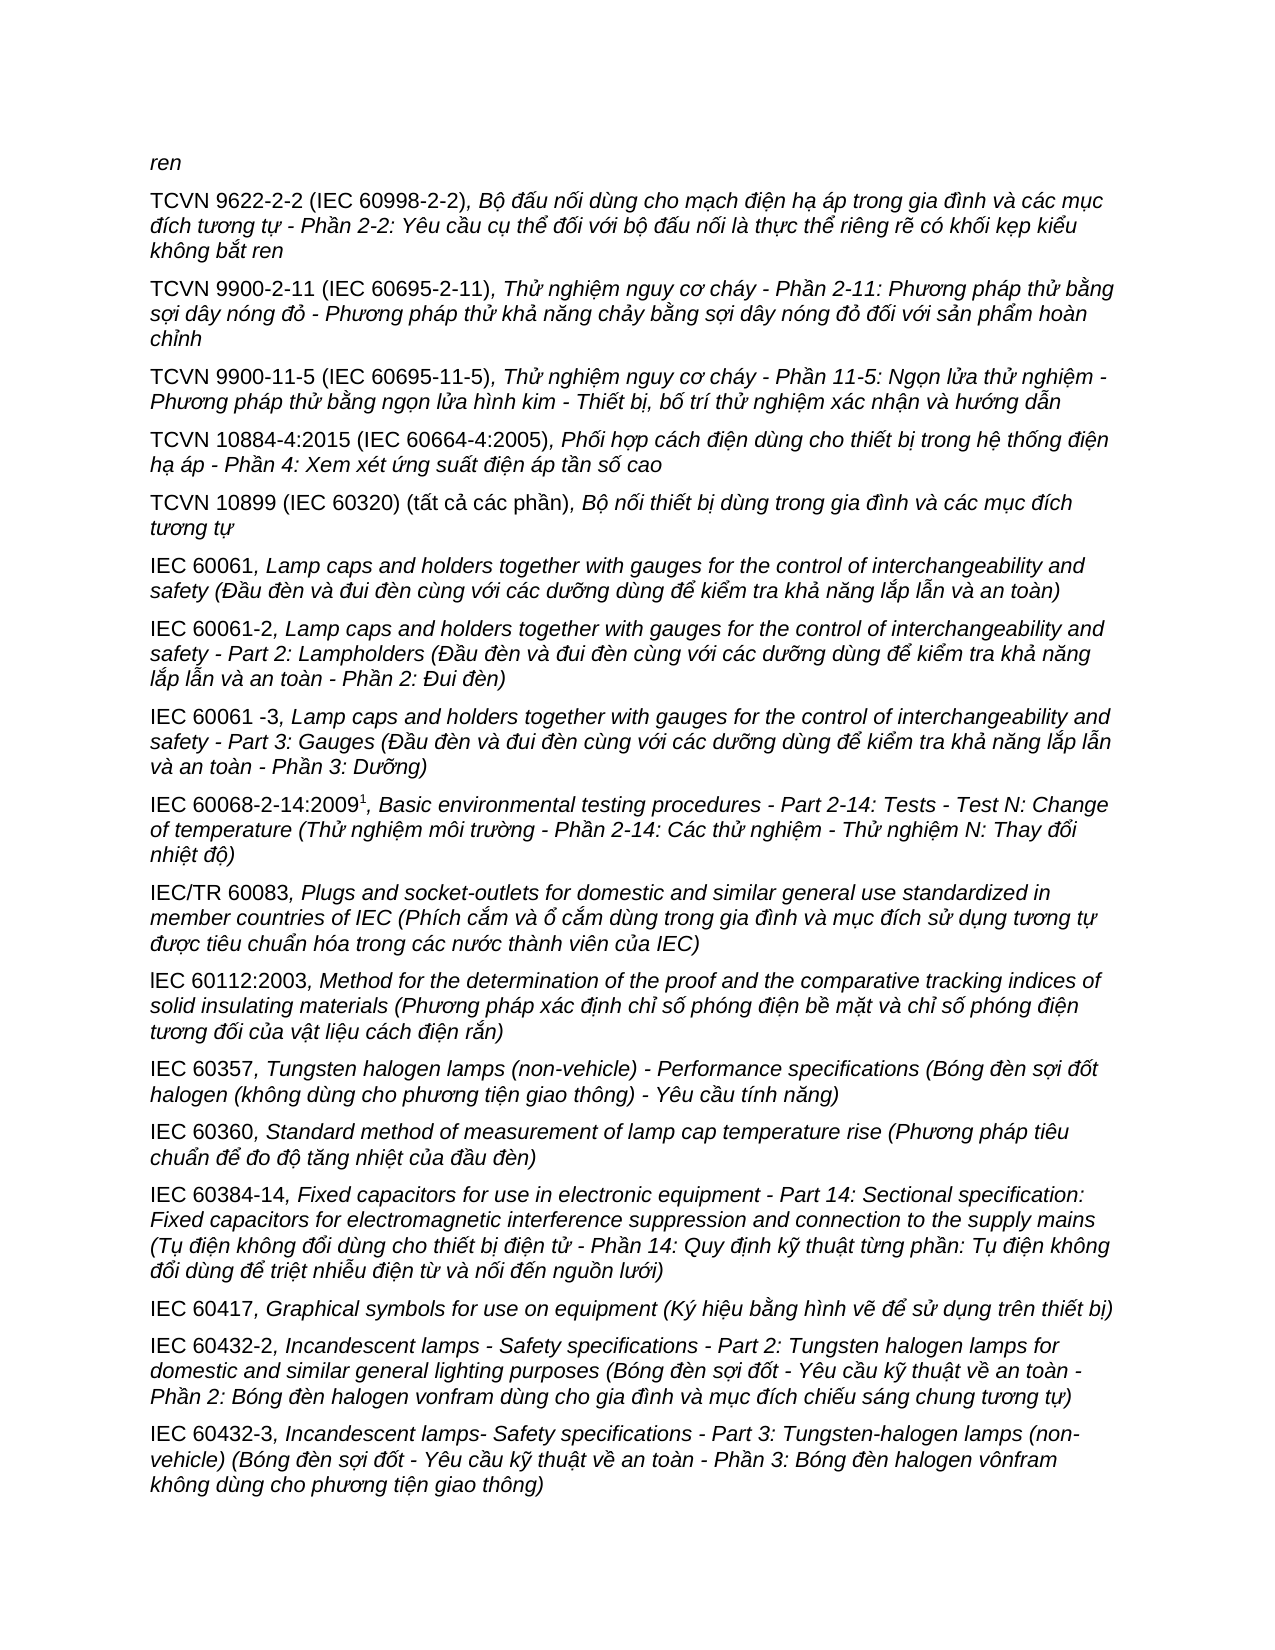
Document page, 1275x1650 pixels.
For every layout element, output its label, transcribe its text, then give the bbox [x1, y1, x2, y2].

text TCVN 10899 (IEC 60320) (tất cả các phần), Bộ nối thiết bị dùng trong gia đình và các mục đích tương tự [150, 490, 1125, 540]
text IEC 60061-2, Lamp caps and holders together with gauges for the control of interchangeability and safety - Part 2: Lampholders (Đầu đèn và đui đèn cùng với các dưỡng dùng để kiểm tra khả năng lắp lẫn và an toàn - Phần 2: Đui đèn) [150, 616, 1125, 691]
text IEC 60384-14, Fixed capacitors for use in electronic equipment - Part 14: Sectional specification: Fixed capacitors for electromagnetic interference suppression and connection to the supply mains (Tụ điện không đổi dùng cho thiết bị điện tử - Phần 14: Quy định kỹ thuật từng phần: Tụ điện không đổi dùng để triệt nhiễu điện từ và nối đến nguồn lưới) [150, 1182, 1125, 1283]
text TCVN 9622-2-2 (IEC 60998-2-2), Bộ đấu nối dùng cho mạch điện hạ áp trong gia đình và các mục đích tương tự - Phần 2-2: Yêu cầu cụ thể đối với bộ đấu nối là thực thể riêng rẽ có khối kẹp kiểu không bắt ren [150, 188, 1125, 263]
text IEC 60068-2-14:20091, Basic environmental testing procedures - Part 2-14: Tests - Test N: Change of temperature (Thử nghiệm môi trường - Phần 2-14: Các thử nghiệm - Thử nghiệm N: Thay đổi nhiệt độ) [150, 792, 1125, 867]
text IEC 60432-3, Incandescent lamps- Safety specifications - Part 3: Tungsten-halogen lamps (non-vehicle) (Bóng đèn sợi đốt - Yêu cầu kỹ thuật về an toàn - Phần 3: Bóng đèn halogen vônfram không dùng cho phương tiện giao thông) [150, 1421, 1125, 1497]
text TCVN 10884-4:2015 (IEC 60664-4:2005), Phối hợp cách điện dùng cho thiết bị trong hệ thống điện hạ áp - Phần 4: Xem xét ứng suất điện áp tần số cao [150, 427, 1125, 477]
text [150, 150, 1125, 175]
text TCVN 9900-11-5 (IEC 60695-11-5), Thử nghiệm nguy cơ cháy - Phần 11-5: Ngọn lửa thử nghiệm - Phương pháp thử bằng ngọn lửa hình kim - Thiết bị, bố trí thử nghiệm xác nhận và hướng dẫn [150, 364, 1125, 414]
text IEC 60357, Tungsten halogen lamps (non-vehicle) - Performance specifications (Bóng đèn sợi đốt halogen (không dùng cho phương tiện giao thông) - Yêu cầu tính năng) [150, 1056, 1125, 1107]
text IEC 60061, Lamp caps and holders together with gauges for the control of interchangeability and safety (Đầu đèn và đui đèn cùng với các dưỡng dùng để kiểm tra khả năng lắp lẫn và an toàn) [150, 553, 1125, 603]
text IEC 60360, Standard method of measurement of lamp cap temperature rise (Phương pháp tiêu chuẩn để đo độ tăng nhiệt của đầu đèn) [150, 1119, 1125, 1169]
text IEC 60417, Graphical symbols for use on equipment (Ký hiệu bằng hình vẽ để sử dụng trên thiết bị) [150, 1295, 1125, 1321]
text lEC 60112:2003, Method for the determination of the proof and the comparative tracking indices of solid insulating materials (Phương pháp xác định chỉ số phóng điện bề mặt và chỉ số phóng điện tương đối của vật liệu cách điện rắn) [150, 968, 1125, 1044]
text IEC 60061 -3, Lamp caps and holders together with gauges for the control of interchangeability and safety - Part 3: Gauges (Đầu đèn và đui đèn cùng với các dưỡng dùng để kiểm tra khả năng lắp lẫn và an toàn - Phần 3: Dưỡng) [150, 704, 1125, 779]
text TCVN 9900-2-11 (IEC 60695-2-11), Thử nghiệm nguy cơ cháy - Phần 2-11: Phương pháp thử bằng sợi dây nóng đỏ - Phương pháp thử khả năng chảy bằng sợi dây nóng đỏ đối với sản phẩm hoàn chỉnh [150, 276, 1125, 351]
text IEC 60432-2, Incandescent lamps - Safety specifications - Part 2: Tungsten halogen lamps for domestic and similar general lighting purposes (Bóng đèn sợi đốt - Yêu cầu kỹ thuật về an toàn - Phần 2: Bóng đèn halogen vonfram dùng cho gia đình và mục đích chiếu sáng chung tương tự) [150, 1333, 1125, 1409]
text IEC/TR 60083, Plugs and socket-outlets for domestic and similar general use standardized in member countries of IEC (Phích cắm và ổ cắm dùng trong gia đình và mục đích sử dụng tương tự được tiêu chuẩn hóa trong các nước thành viên của IEC) [150, 880, 1125, 956]
